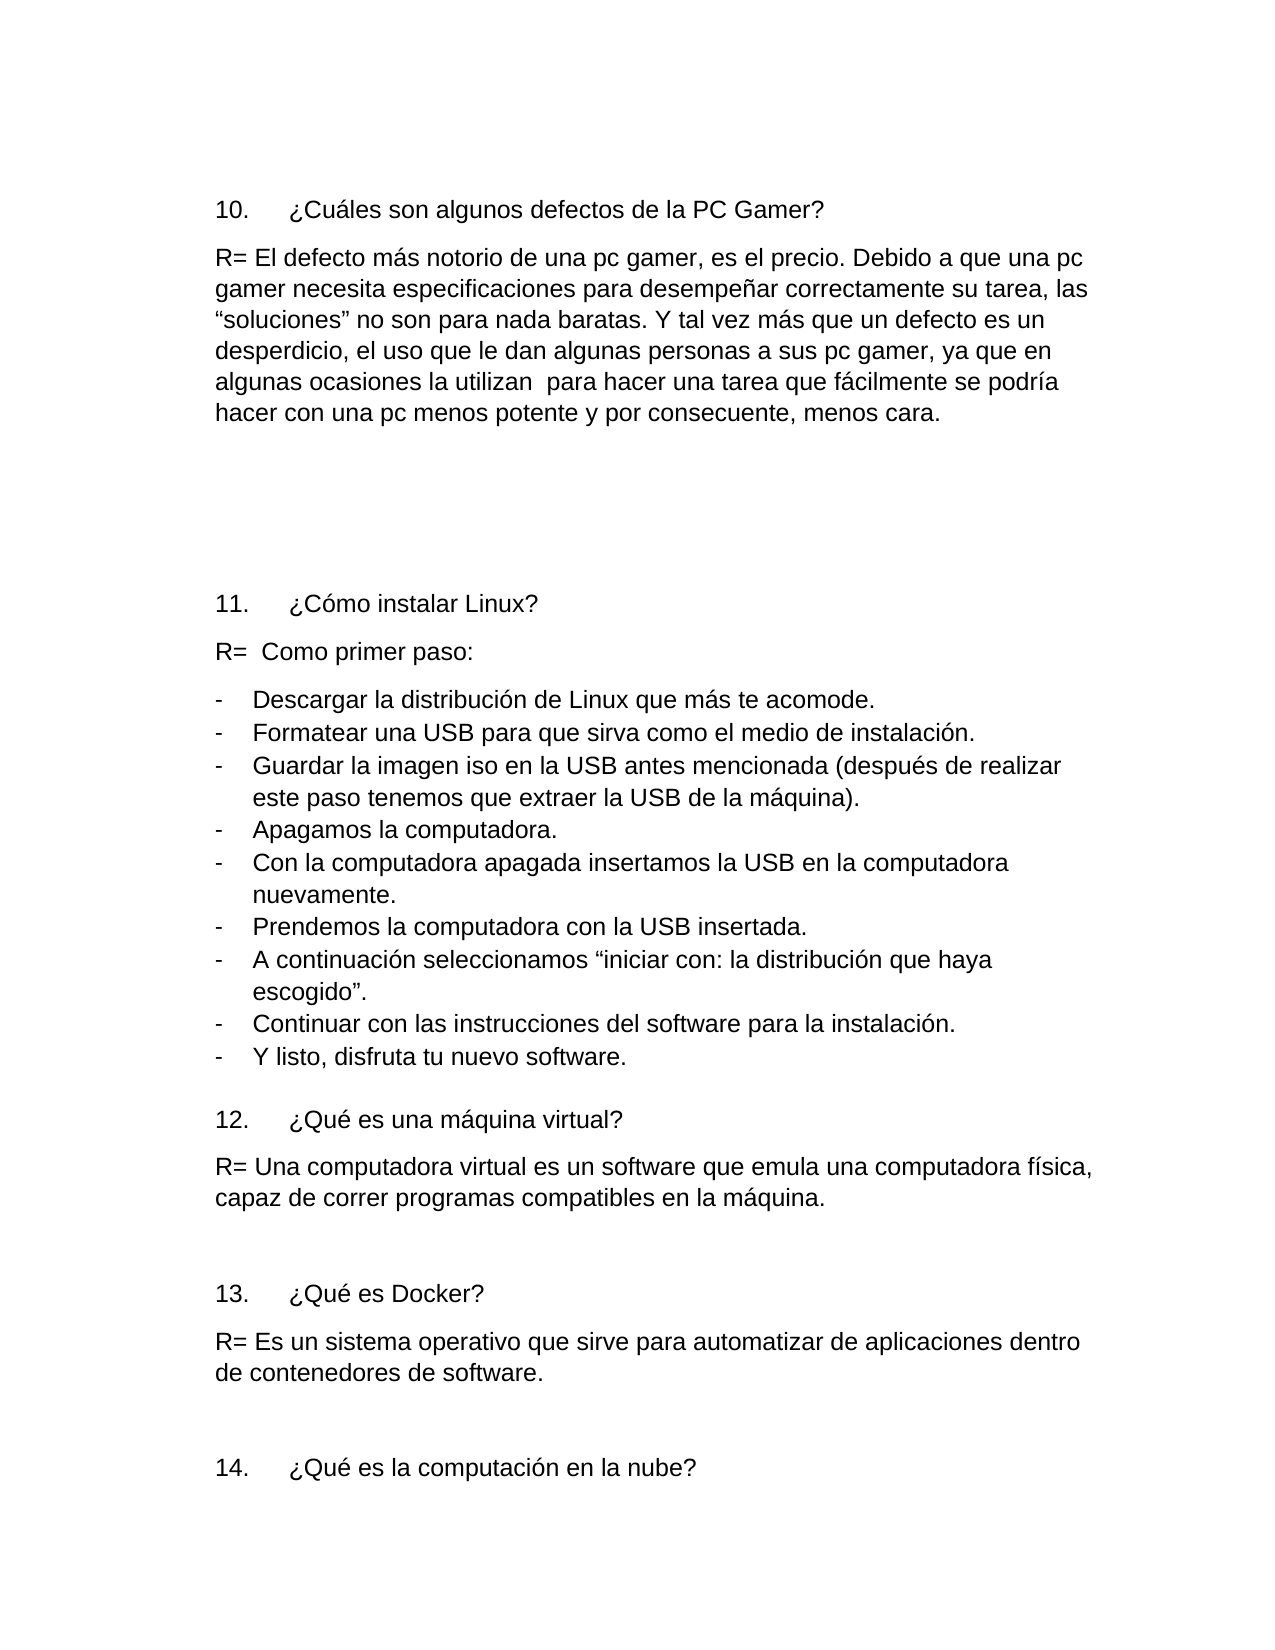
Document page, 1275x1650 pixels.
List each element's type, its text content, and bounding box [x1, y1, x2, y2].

list Continuar con las instrucciones del software para la instalación. [215, 1008, 1098, 1038]
list Y listo, disfruta tu nuevo software. [215, 1041, 1098, 1071]
list Formatear una USB para que sirva como el medio de instalación. [215, 717, 1098, 748]
text R= El defecto más notorio de una pc gamer, es el precio. Debido a que una pc gamer necesita especificaciones para desempeñar correctamente su tarea, las “soluciones” no son para nada baratas. Y tal vez más que un defecto es un desperdicio, el uso que le dan algunas personas a sus pc gamer, ya que en algunas ocasiones la utilizan para hacer una tarea que fácilmente se podría hacer con una pc menos potente y por consecuente, menos cara. [215, 243, 1098, 427]
list ¿Cuáles son algunos defectos de la PC Gamer? [215, 195, 1098, 224]
list ¿Cómo instalar Linux? [215, 589, 1098, 618]
list ¿Qué es la computación en la nube? [215, 1453, 1098, 1482]
text R= Es un sistema operativo que sirve para automatizar de aplicaciones dentro de contenedores de software. [215, 1326, 1098, 1386]
list ¿Qué es Docker? [215, 1279, 1098, 1307]
list A continuación seleccionamos “iniciar con: la distribución que haya escogido”. [215, 944, 1098, 1005]
list Guardar la imagen iso en la USB antes mencionada (después de realizar este paso tenemos que extraer la USB de la máquina). [215, 750, 1098, 812]
list Apagamos la computadora. [215, 814, 1098, 845]
text R= Como primer paso: [215, 637, 1098, 666]
list Prendemos la computadora con la USB insertada. [215, 911, 1098, 941]
list ¿Qué es una máquina virtual? [215, 1104, 1098, 1133]
list Con la computadora apagada insertamos la USB en la computadora nuevamente. [215, 847, 1098, 909]
text R= Una computadora virtual es un software que emula una computadora física, capaz de correr programas compatibles en la máquina. [215, 1152, 1098, 1212]
list Descargar la distribución de Linux que más te acomode. [215, 684, 1098, 715]
